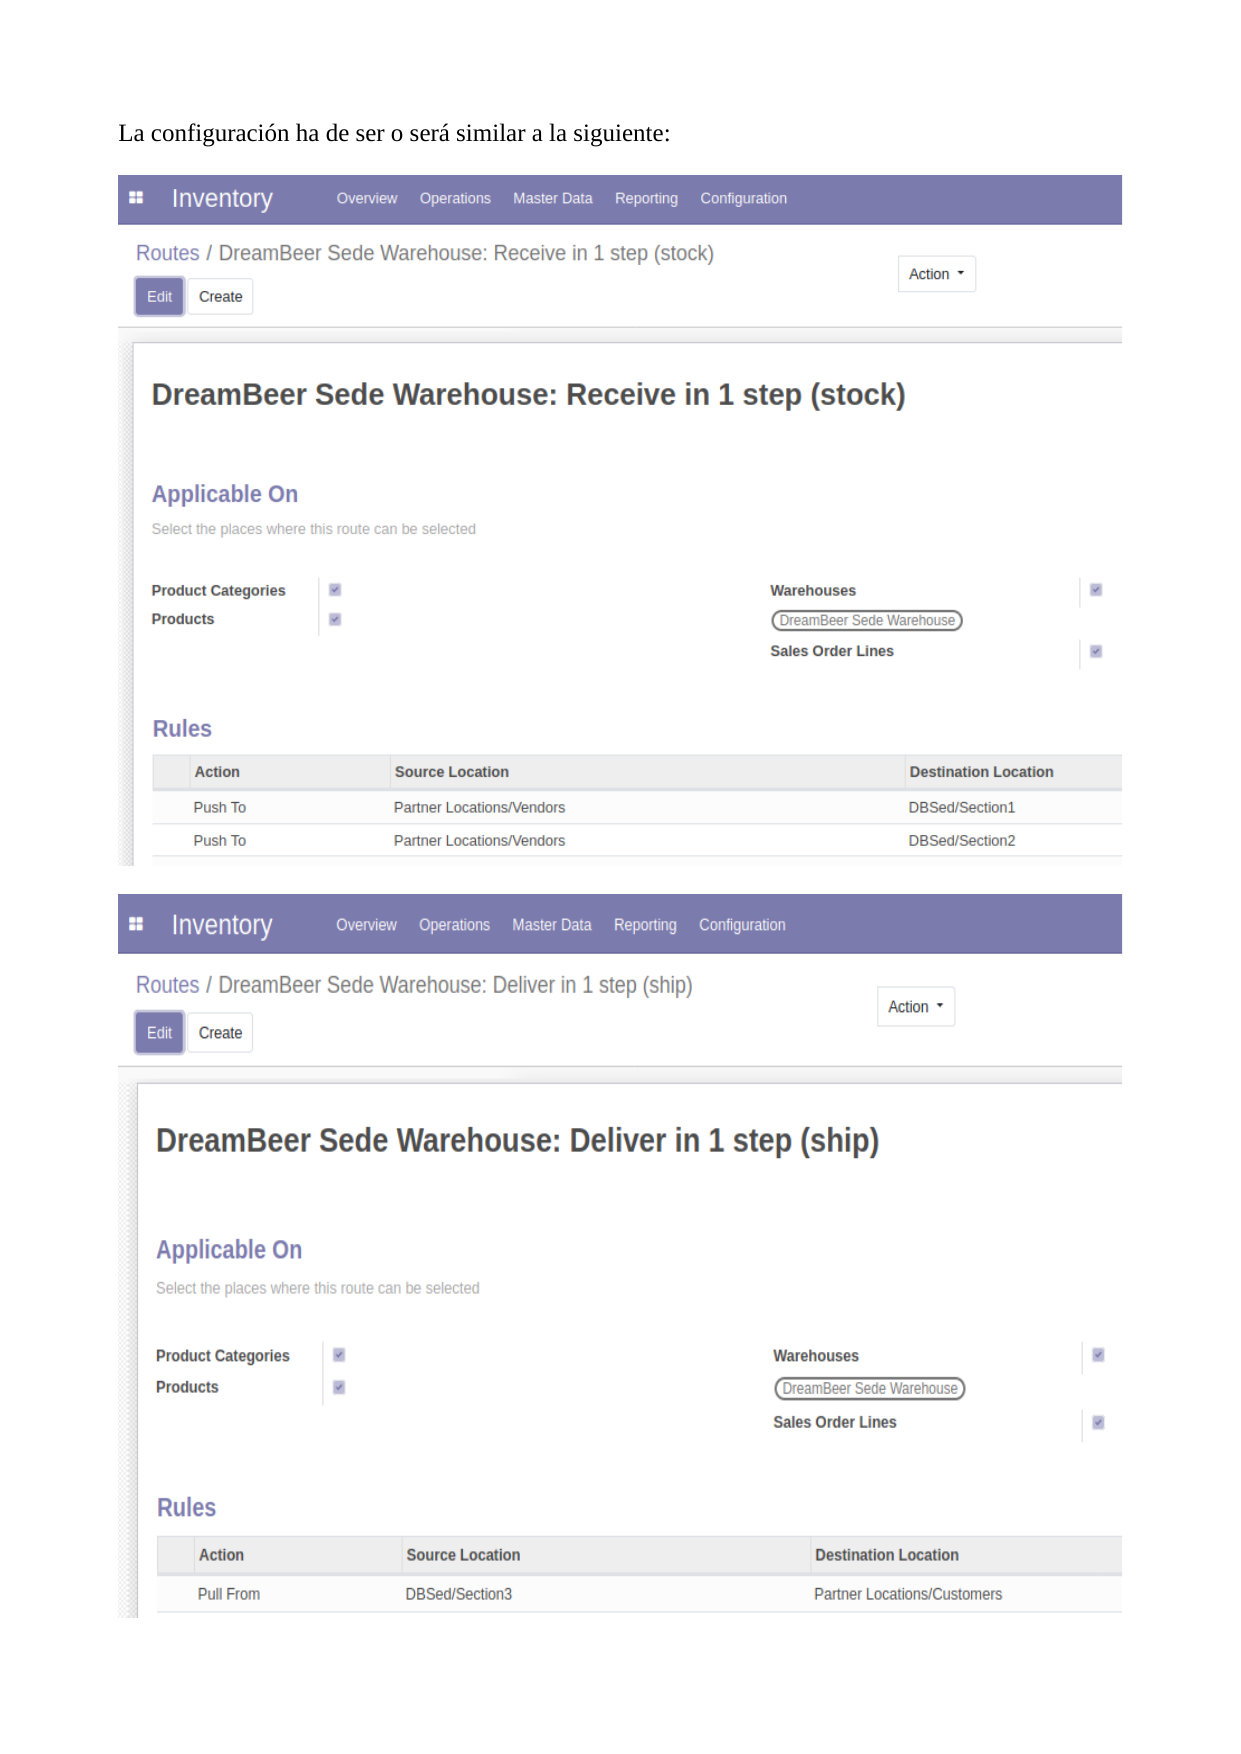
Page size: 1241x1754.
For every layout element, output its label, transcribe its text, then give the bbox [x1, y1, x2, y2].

picture [118, 175, 1123, 866]
picture [118, 894, 1123, 1618]
text La configuración ha de ser o será similar a la siguiente: [118, 118, 1122, 147]
